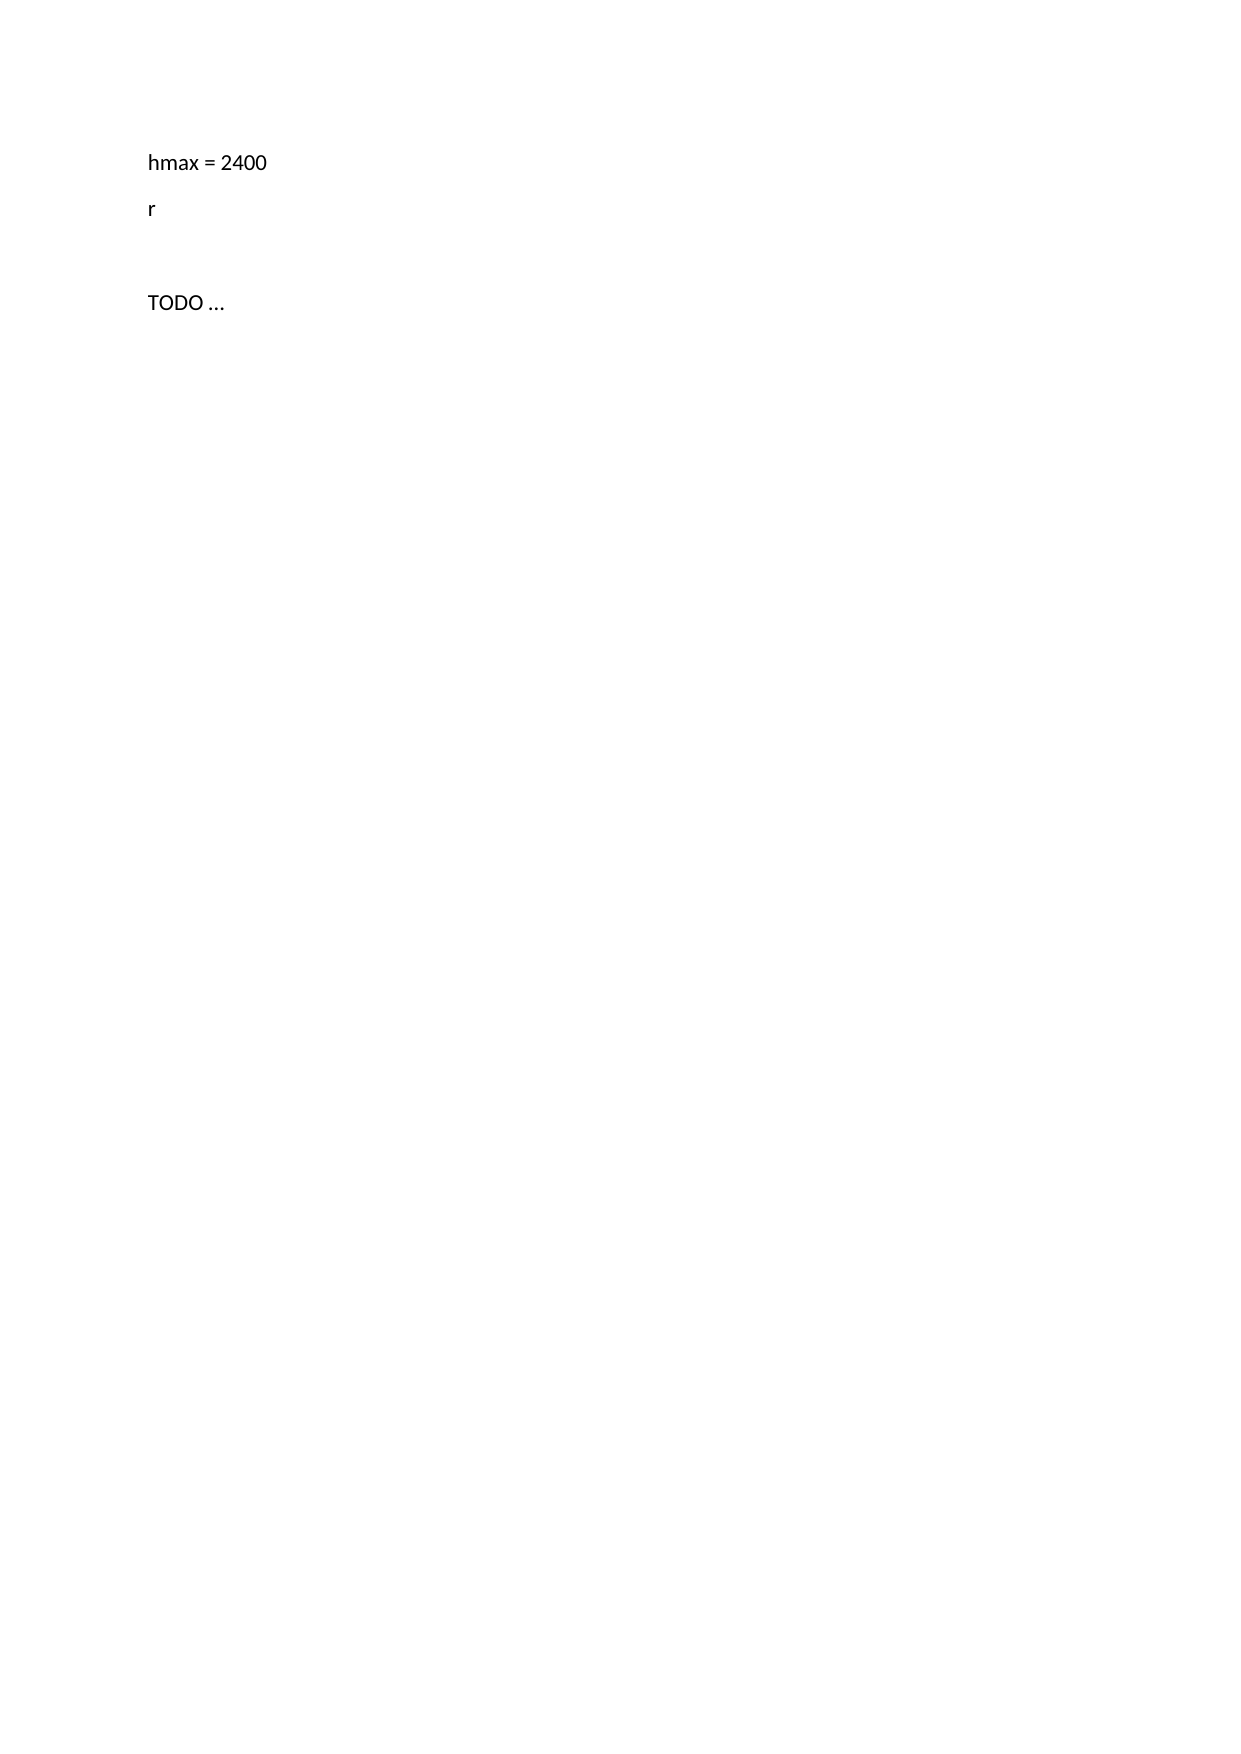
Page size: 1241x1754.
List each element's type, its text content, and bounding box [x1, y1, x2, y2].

text hmax = 2400 [148, 148, 1093, 176]
text r [148, 194, 1093, 222]
text TODO … [148, 288, 1093, 316]
